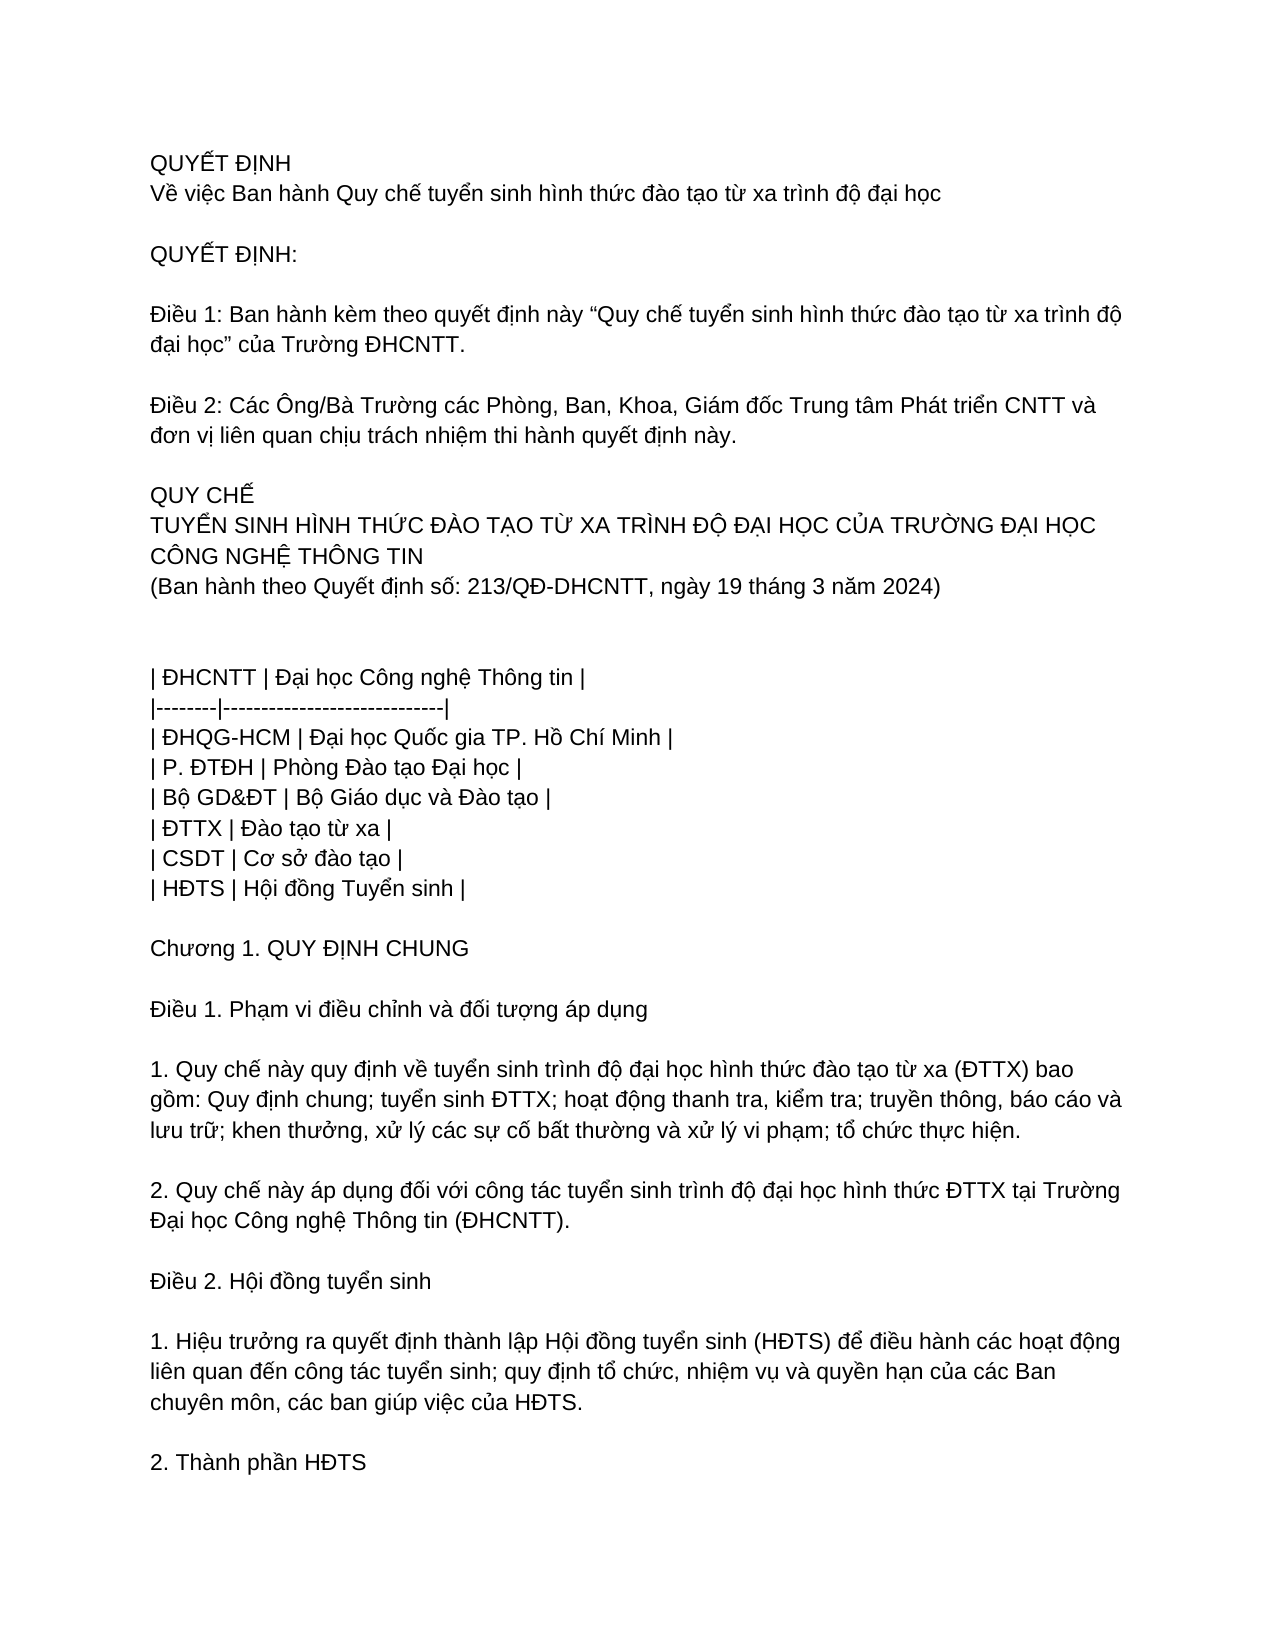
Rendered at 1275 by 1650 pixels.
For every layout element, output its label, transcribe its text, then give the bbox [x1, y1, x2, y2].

text | P. ĐTĐH | Phòng Đào tạo Đại học | [150, 754, 1125, 781]
text 1. Quy chế này quy định về tuyển sinh trình độ đại học hình thức đào tạo từ xa (ĐTTX) bao gồm: Quy định chung; tuyển sinh ĐTTX; hoạt động thanh tra, kiểm tra; truyền thông, báo cáo và lưu trữ; khen thưởng, xử lý các sự cố bất thường và xử lý vi phạm; tổ chức thực hiện. [150, 1056, 1125, 1143]
text Về việc Ban hành Quy chế tuyển sinh hình thức đào tạo từ xa trình độ đại học [150, 180, 1125, 207]
text Chương 1. QUY ĐỊNH CHUNG [150, 935, 1125, 962]
text | HĐTS | Hội đồng Tuyển sinh | [150, 875, 1125, 901]
text QUYẾT ĐỊNH [150, 150, 1125, 176]
text | ĐHQG-HCM | Đại học Quốc gia TP. Hồ Chí Minh | [150, 724, 1125, 750]
text 2. Quy chế này áp dụng đối với công tác tuyển sinh trình độ đại học hình thức ĐTTX tại Trường Đại học Công nghệ Thông tin (ĐHCNTT). [150, 1177, 1125, 1234]
text 1. Hiệu trưởng ra quyết định thành lập Hội đồng tuyển sinh (HĐTS) để điều hành các hoạt động liên quan đến công tác tuyển sinh; quy định tổ chức, nhiệm vụ và quyền hạn của các Ban chuyên môn, các ban giúp việc của HĐTS. [150, 1328, 1125, 1415]
text QUYẾT ĐỊNH: [150, 241, 1125, 267]
text QUY CHẾ [150, 482, 1125, 509]
text | CSDT | Cơ sở đào tạo | [150, 845, 1125, 871]
text |--------|-----------------------------| [150, 694, 1125, 720]
text (Ban hành theo Quyết định số: 213/QĐ-DHCNTT, ngày 19 tháng 3 năm 2024) [150, 573, 1125, 599]
text | ĐTTX | Đào tạo từ xa | [150, 814, 1125, 841]
text TUYỂN SINH HÌNH THỨC ĐÀO TẠO TỪ XA TRÌNH ĐỘ ĐẠI HỌC CỦA TRƯỜNG ĐẠI HỌC CÔNG NGHỆ THÔNG TIN [150, 512, 1125, 569]
text Điều 2. Hội đồng tuyển sinh [150, 1268, 1125, 1294]
text Điều 2: Các Ông/Bà Trường các Phòng, Ban, Khoa, Giám đốc Trung tâm Phát triển CNTT và đơn vị liên quan chịu trách nhiệm thi hành quyết định này. [150, 392, 1125, 448]
text Điều 1. Phạm vi điều chỉnh và đối tượng áp dụng [150, 996, 1125, 1022]
text Điều 1: Ban hành kèm theo quyết định này “Quy chế tuyển sinh hình thức đào tạo từ xa trình độ đại học” của Trường ĐHCNTT. [150, 301, 1125, 358]
text | ĐHCNTT | Đại học Công nghệ Thông tin | [150, 663, 1125, 690]
text | Bộ GD&ĐT | Bộ Giáo dục và Đào tạo | [150, 784, 1125, 811]
text 2. Thành phần HĐTS [150, 1449, 1125, 1475]
